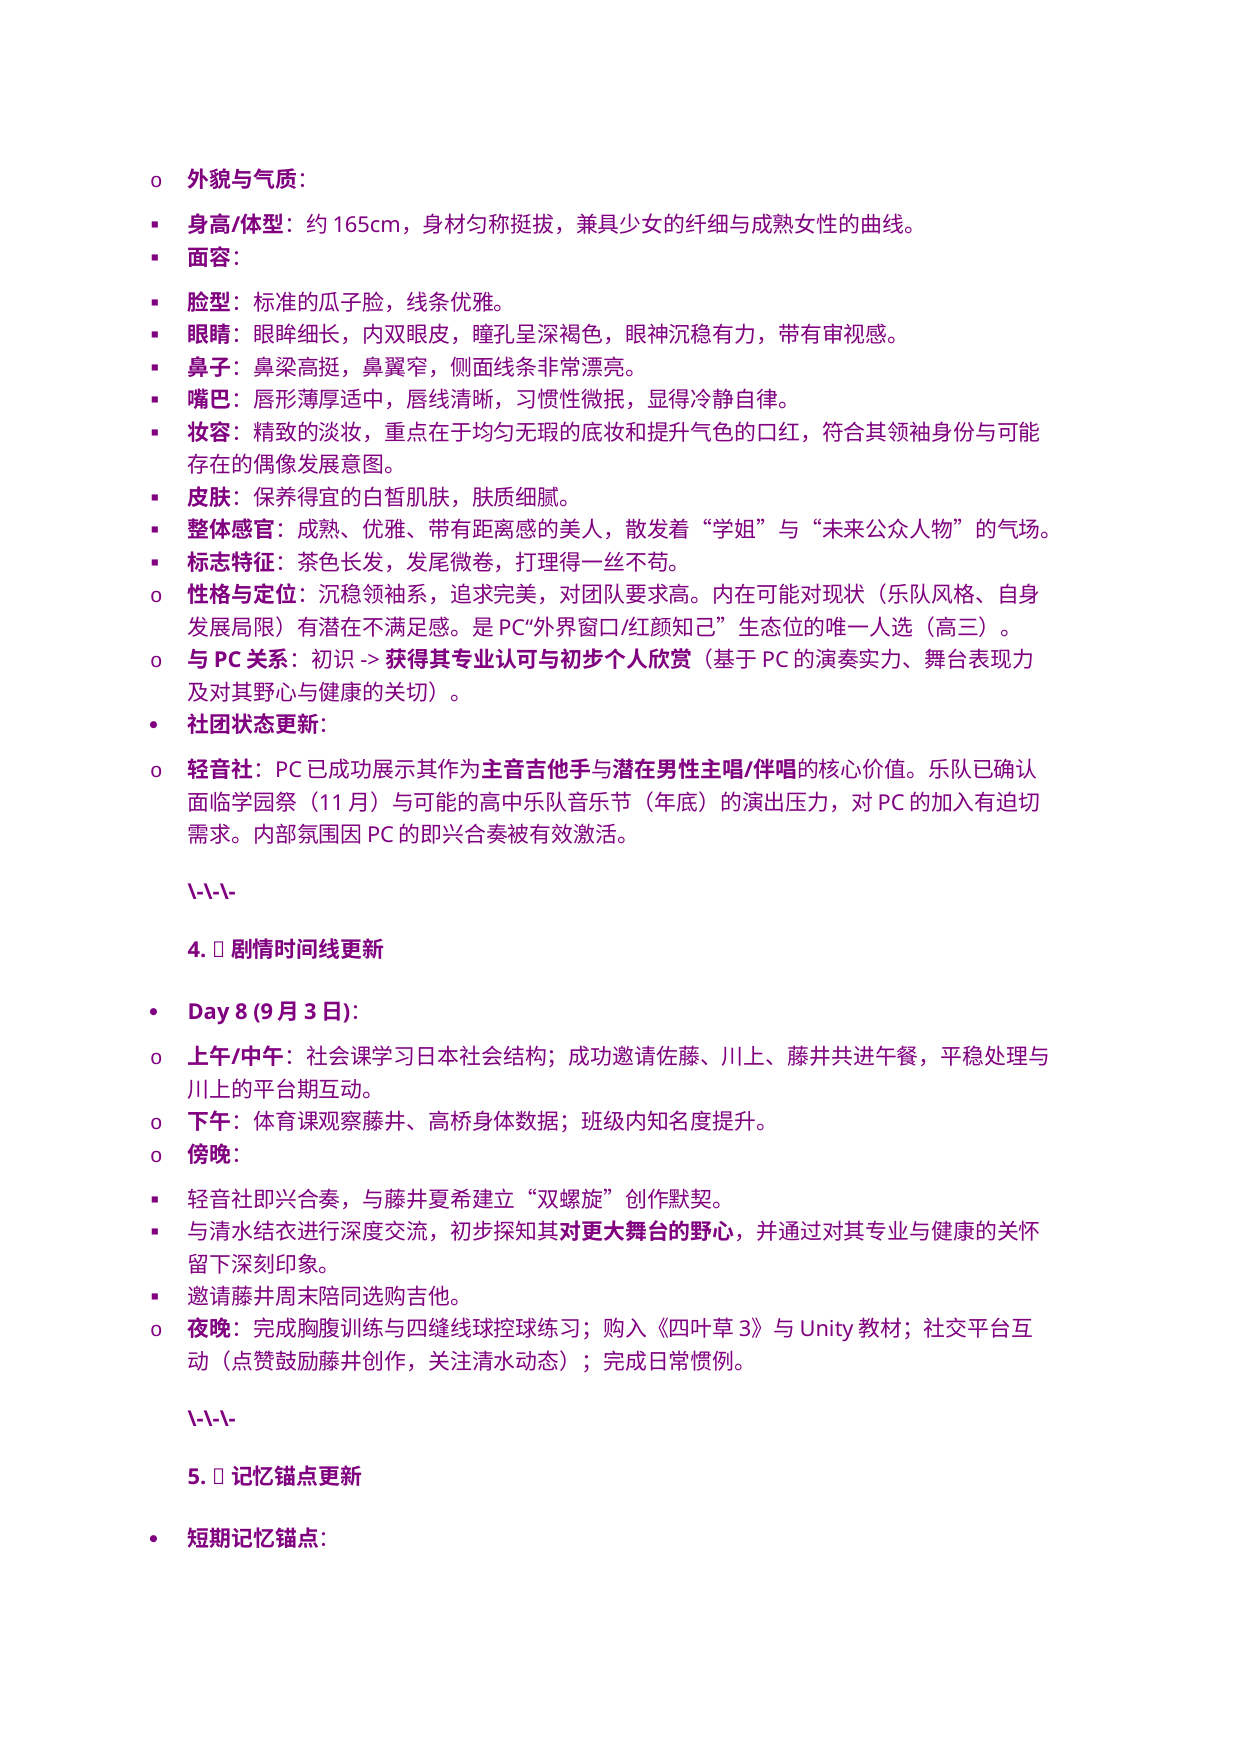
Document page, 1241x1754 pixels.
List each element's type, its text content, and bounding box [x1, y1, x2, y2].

text 5. 🧠 记忆锚点更新 [187, 1459, 1053, 1491]
list 性格与定位：沉稳领袖系，追求完美，对团队要求高。内在可能对现状（乐队风格、自身发展局限）有潜在不满足感。是PC“外界窗口/红颜知己”生态位的唯一人选（高三）。 [150, 577, 1053, 642]
list 嘴巴：唇形薄厚适中，唇线清晰，习惯性微抿，显得冷静自律。 [150, 382, 1053, 414]
list 夜晚：完成胸腹训练与四缝线球控球练习；购入《四叶草3》与Unity教材；社交平台互动（点赞鼓励藤井创作，关注清水动态）；完成日常惯例。 [150, 1311, 1053, 1376]
list 外貌与气质： [150, 162, 1053, 194]
text 4. 📜 剧情时间线更新 [187, 932, 1053, 964]
list 轻音社：PC已成功展示其作为主音吉他手与潜在男性主唱/伴唱的核心价值。乐队已确认面临学园祭（11月）与可能的高中乐队音乐节（年底）的演出压力，对PC的加入有迫切需求。内部氛围因PC的即兴合奏被有效激活。 [150, 752, 1053, 849]
list 脸型：标准的瓜子脸，线条优雅。 [150, 284, 1053, 317]
list 标志特征：茶色长发，发尾微卷，打理得一丝不苟。 [150, 544, 1053, 577]
list 面容： [150, 239, 1053, 272]
list 眼睛：眼眸细长，内双眼皮，瞳孔呈深褐色，眼神沉稳有力，带有审视感。 [150, 317, 1053, 349]
list 与PC关系：初识 -> 获得其专业认可与初步个人欣赏（基于PC的演奏实力、舞台表现力及对其野心与健康的关切）。 [150, 642, 1053, 707]
list 皮肤：保养得宜的白皙肌肤，肤质细腻。 [150, 479, 1053, 512]
list 邀请藤井周末陪同选购吉他。 [150, 1279, 1053, 1311]
list 下午：体育课观察藤井、高桥身体数据；班级内知名度提升。 [150, 1104, 1053, 1136]
list 傍晚： [150, 1136, 1053, 1169]
list 妆容：精致的淡妆，重点在于均匀无瑕的底妆和提升气色的口红，符合其领袖身份与可能存在的偶像发展意图。 [150, 414, 1053, 479]
list 整体感官：成熟、优雅、带有距离感的美人，散发着“学姐”与“未来公众人物”的气场。 [150, 512, 1053, 544]
list 上午/中午：社会课学习日本社会结构；成功邀请佐藤、川上、藤井共进午餐，平稳处理与川上的平台期互动。 [150, 1039, 1053, 1104]
list 社团状态更新： [150, 707, 1053, 739]
list 短期记忆锚点： [150, 1520, 1053, 1553]
list 轻音社即兴合奏，与藤井夏希建立“双螺旋”创作默契。 [150, 1181, 1053, 1214]
list 身高/体型：约165cm，身材匀称挺拔，兼具少女的纤细与成熟女性的曲线。 [150, 207, 1053, 239]
list 鼻子：鼻梁高挺，鼻翼窄，侧面线条非常漂亮。 [150, 349, 1053, 382]
list Day 8 (9月3日)： [150, 994, 1053, 1026]
text \-\-\- [187, 874, 1053, 907]
list 与清水结衣进行深度交流，初步探知其对更大舞台的野心，并通过对其专业与健康的关怀留下深刻印象。 [150, 1214, 1053, 1279]
text \-\-\- [187, 1401, 1053, 1434]
